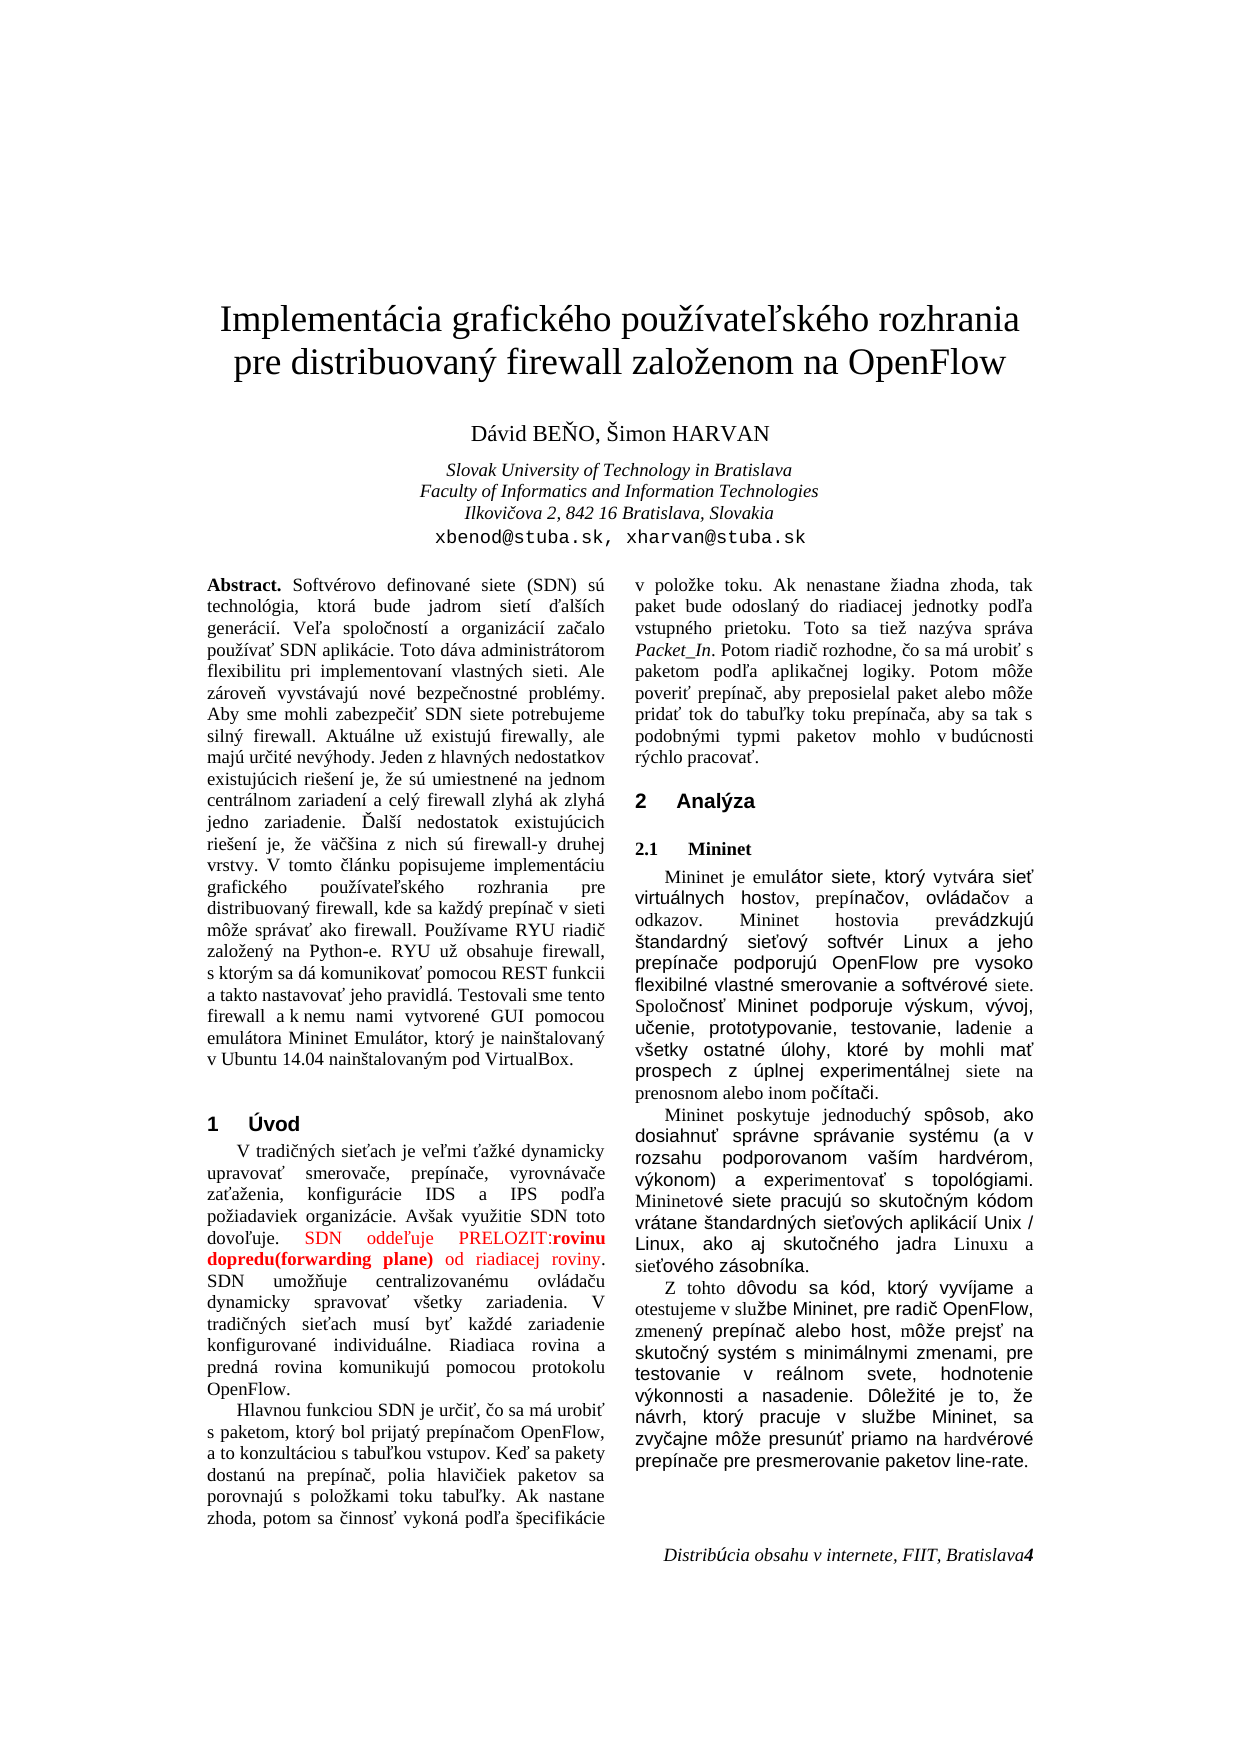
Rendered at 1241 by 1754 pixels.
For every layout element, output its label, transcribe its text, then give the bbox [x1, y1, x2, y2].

text Abstract. Softvérovo definované siete (SDN) sú technológia, ktorá bude jadrom sietí ďalších generácií. Veľa spoločností a organizácií začalo používať SDN aplikácie. Toto dáva administrátorom flexibilitu pri implementovaní vlastných sieti. Ale zároveň vyvstávajú nové bezpečnostné problémy. Aby sme mohli zabezpečiť SDN siete potrebujeme silný firewall. Aktuálne už existujú firewally, ale majú určité nevýhody. Jeden z hlavných nedostatkov existujúcich riešení je, že sú umiestnené na jednom centrálnom zariadení a celý firewall zlyhá ak zlyhá jedno zariadenie. Ďalší nedostatok existujúcich riešení je, že väčšina z nich sú firewall-y druhej vrstvy. V tomto článku popisujeme implementáciu grafického používateľského rozhrania pre distribuovaný firewall, kde sa každý prepínač v sieti môže správať ako firewall. Používame RYU riadič založený na Python-e. RYU už obsahuje firewall, s ktorým sa dá komunikovať pomocou REST funkcii a takto nastavovať jeho pravidlá. Testovali sme tento firewall a k nemu nami vytvorené GUI pomocou emulátora Mininet Emulátor, ktorý je nainštalovaný v Ubuntu 14.04 nainštalovaným pod VirtualBox. [207, 574, 605, 1070]
text Dávid BEŇO, Šimon HARVAN [207, 420, 1033, 446]
subtitle Mininet [635, 838, 1033, 859]
title Implementácia grafického používateľského rozhrania pre distribuovaný firewall založenom na OpenFlow [207, 296, 1033, 382]
text xbenod@stuba.sk, xharvan@stuba.sk [207, 527, 1033, 549]
subtitle Analýza [635, 789, 1033, 813]
text V tradičných sieťach je veľmi ťažké dynamicky upravovať smerovače, prepínače, vyrovnávače zaťaženia, konfigurácie IDS a IPS podľa požiadaviek organizácie. Avšak využitie SDN toto dovoľuje. SDN oddeľuje PRELOZIT:rovinu dopredu(forwarding plane) od riadiacej roviny. SDN umožňuje centralizovanému ovládaču dynamicky spravovať všetky zariadenia. V tradičných sieťach musí byť každé zariadenie konfigurované individuálne. Riadiaca rovina a predná rovina komunikujú pomocou protokolu OpenFlow. [207, 1140, 605, 1399]
text Slovak University of Technology in Bratislava [207, 459, 1033, 480]
subtitle Úvod [207, 1112, 605, 1136]
text Faculty of Informatics and Information Technologies [207, 480, 1033, 502]
text Ilkovičova 2, 842 16 Bratislava, Slovakia [207, 502, 1033, 523]
text Mininet poskytuje jednoduchý spôsob, ako dosiahnuť správne správanie systému (a v rozsahu podporovanom vaším hardvérom, výkonom) a experimentovať s topológiami. Mininetové siete pracujú so skutočným kódom vrátane štandardných sieťových aplikácií Unix / Linux, ako aj skutočného jadra Linuxu a sieťového zásobníka. [635, 1103, 1033, 1277]
text Hlavnou funkciou SDN je určiť, čo sa má urobiť s paketom, ktorý bol prijatý prepínačom OpenFlow, a to konzultáciou s tabuľkou vstupov. Keď sa pakety dostanú na prepínač, polia hlavičiek paketov sa porovnajú s položkami toku tabuľky. Ak nastane zhoda, potom sa činnosť vykoná podľa špecifikácie v položke toku. Ak nenastane žiadna zhoda, tak paket bude odoslaný do riadiacej jednotky podľa vstupného prietoku. Toto sa tiež nazýva správa Packet_In. Potom riadič rozhodne, čo sa má urobiť s paketom podľa aplikačnej logiky. Potom môže poveriť prepínač, aby preposielal paket alebo môže pridať tok do tabuľky toku prepínača, aby sa tak s podobnými typmi paketov mohlo v budúcnosti rýchlo pracovať. [635, 574, 1033, 768]
text Hlavnou funkciou SDN je určiť, čo sa má urobiť s paketom, ktorý bol prijatý prepínačom OpenFlow, a to konzultáciou s tabuľkou vstupov. Keď sa pakety dostanú na prepínač, polia hlavičiek paketov sa porovnajú s položkami toku tabuľky. Ak nastane zhoda, potom sa činnosť vykoná podľa špecifikácie v položke toku. Ak nenastane žiadna zhoda, tak paket bude odoslaný do riadiacej jednotky podľa vstupného prietoku. Toto sa tiež nazýva správa Packet_In. Potom riadič rozhodne, čo sa má urobiť s paketom podľa aplikačnej logiky. Potom môže poveriť prepínač, aby preposielal paket alebo môže pridať tok do tabuľky toku prepínača, aby sa tak s podobnými typmi paketov mohlo v budúcnosti rýchlo pracovať. [207, 1399, 605, 1528]
text Mininet je emulátor siete, ktorý vytvára sieť virtuálnych hostov, prepínačov, ovládačov a odkazov. Mininet hostovia prevádzkujú štandardný sieťový softvér Linux a jeho prepínače podporujú OpenFlow pre vysoko flexibilné vlastné smerovanie a softvérové siete. Spoločnosť Mininet podporuje výskum, vývoj, učenie, prototypovanie, testovanie, ladenie a všetky ostatné úlohy, ktoré by mohli mať prospech z úplnej experimentálnej siete na prenosnom alebo inom počítači. [635, 865, 1033, 1103]
